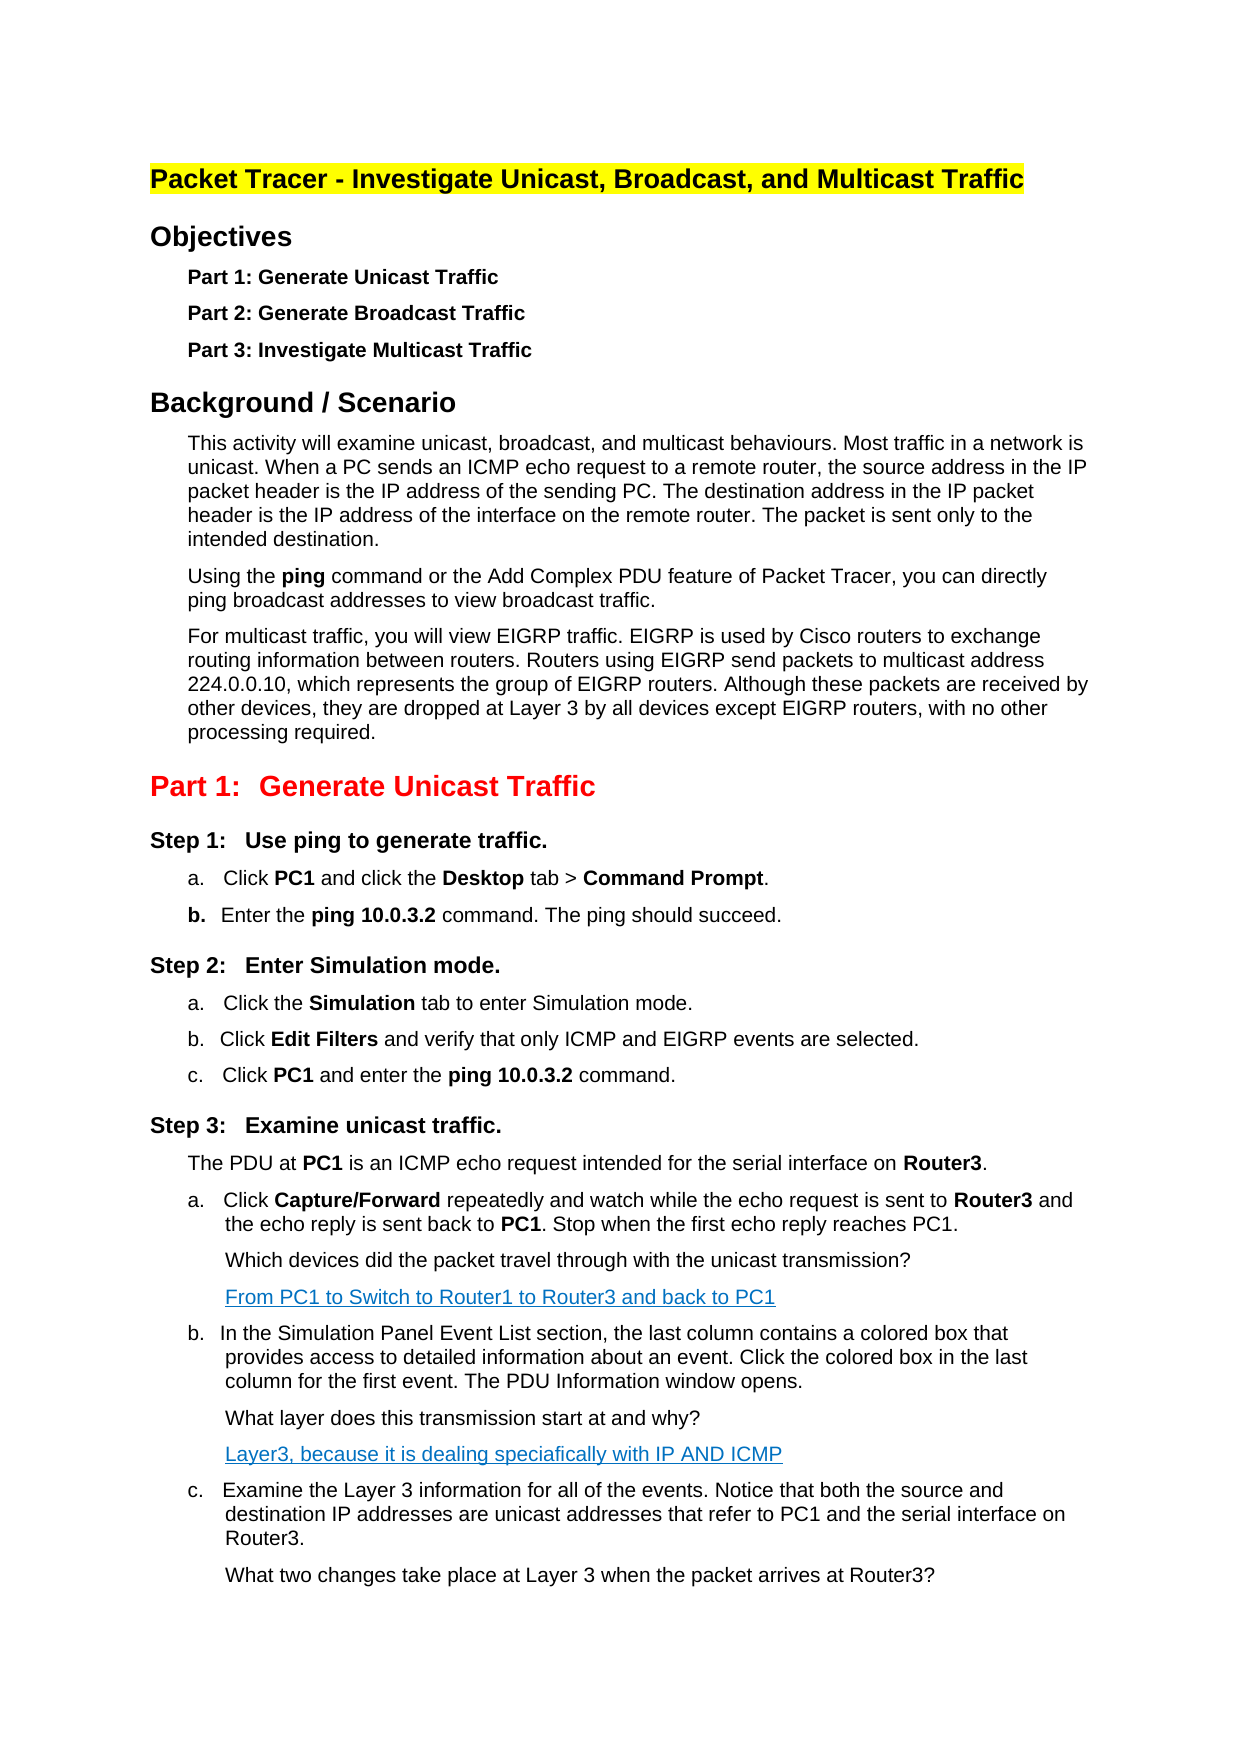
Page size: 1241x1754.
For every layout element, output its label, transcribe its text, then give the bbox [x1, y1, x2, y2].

text Part 3: Investigate Multicast Traffic [187, 337, 1090, 361]
text Which devices did the packet travel through with the unicast transmission? [225, 1248, 1090, 1272]
text The PDU at PC1 is an ICMP echo request intended for the serial interface on Router3. [187, 1151, 1090, 1175]
text Using the ping command or the Add Complex PDU feature of Packet Tracer, you can directly ping broadcast addresses to view broadcast traffic. [187, 563, 1090, 611]
text Part 1: Generate Unicast Traffic [187, 264, 1090, 288]
text a. Click Capture/Forward repeatedly and watch while the echo request is sent to Router3 and the echo reply is sent back to PC1. Stop when the first echo reply reaches PC1. [187, 1188, 1090, 1236]
text Part 2: Generate Broadcast Traffic [187, 301, 1090, 325]
text Step 2: Enter Simulation mode. [150, 952, 1090, 978]
text Objectives [150, 219, 1090, 252]
text This activity will examine unicast, broadcast, and multicast behaviours. Most traffic in a network is unicast. When a PC sends an ICMP echo request to a remote router, the source address in the IP packet header is the IP address of the sending PC. The destination address in the IP packet header is the IP address of the interface on the remote router. The packet is sent only to the intended destination. [187, 431, 1090, 551]
text c. Examine the Layer 3 information for all of the events. Notice that both the source and destination IP addresses are unicast addresses that refer to PC1 and the serial interface on Router3. [187, 1478, 1090, 1550]
text Step 3: Examine unicast traffic. [150, 1112, 1090, 1139]
text For multicast traffic, you will view EIGRP traffic. EIGRP is used by Cisco routers to exchange routing information between routers. Routers using EIGRP send packets to multicast address 224.0.0.10, which represents the group of EIGRP routers. Although these packets are received by other devices, they are dropped at Layer 3 by all devices except EIGRP routers, with no other processing required. [187, 624, 1090, 744]
text Step 1: Use ping to generate traffic. [150, 827, 1090, 854]
text a. Click PC1 and click the Desktop tab > Command Prompt. [187, 866, 1090, 890]
text b. Enter the ping 10.0.3.2 command. The ping should succeed. [187, 903, 1090, 927]
text c. Click PC1 and enter the ping 10.0.3.2 command. [187, 1063, 1090, 1087]
text Packet Tracer - Investigate Unicast, Broadcast, and Multicast Traffic [150, 156, 1090, 194]
text Background / Scenario [150, 386, 1090, 419]
text b. Click Edit Filters and verify that only ICMP and EIGRP events are selected. [187, 1027, 1090, 1051]
text What layer does this transmission start at and why? [225, 1405, 1090, 1429]
text a. Click the Simulation tab to enter Simulation mode. [187, 990, 1090, 1014]
text Layer3, because it is dealing speciafically with IP AND ICMP [225, 1442, 1090, 1466]
text From PC1 to Switch to Router1 to Router3 and back to PC1 [225, 1284, 1090, 1308]
text What two changes take place at Layer 3 when the packet arrives at Router3? [225, 1563, 1090, 1587]
text b. In the Simulation Panel Event List section, the last column contains a colored box that provides access to detailed information about an event. Click the colored box in the last column for the first event. The PDU Information window opens. [187, 1321, 1090, 1393]
text Part 1: Generate Unicast Traffic [150, 769, 1090, 802]
